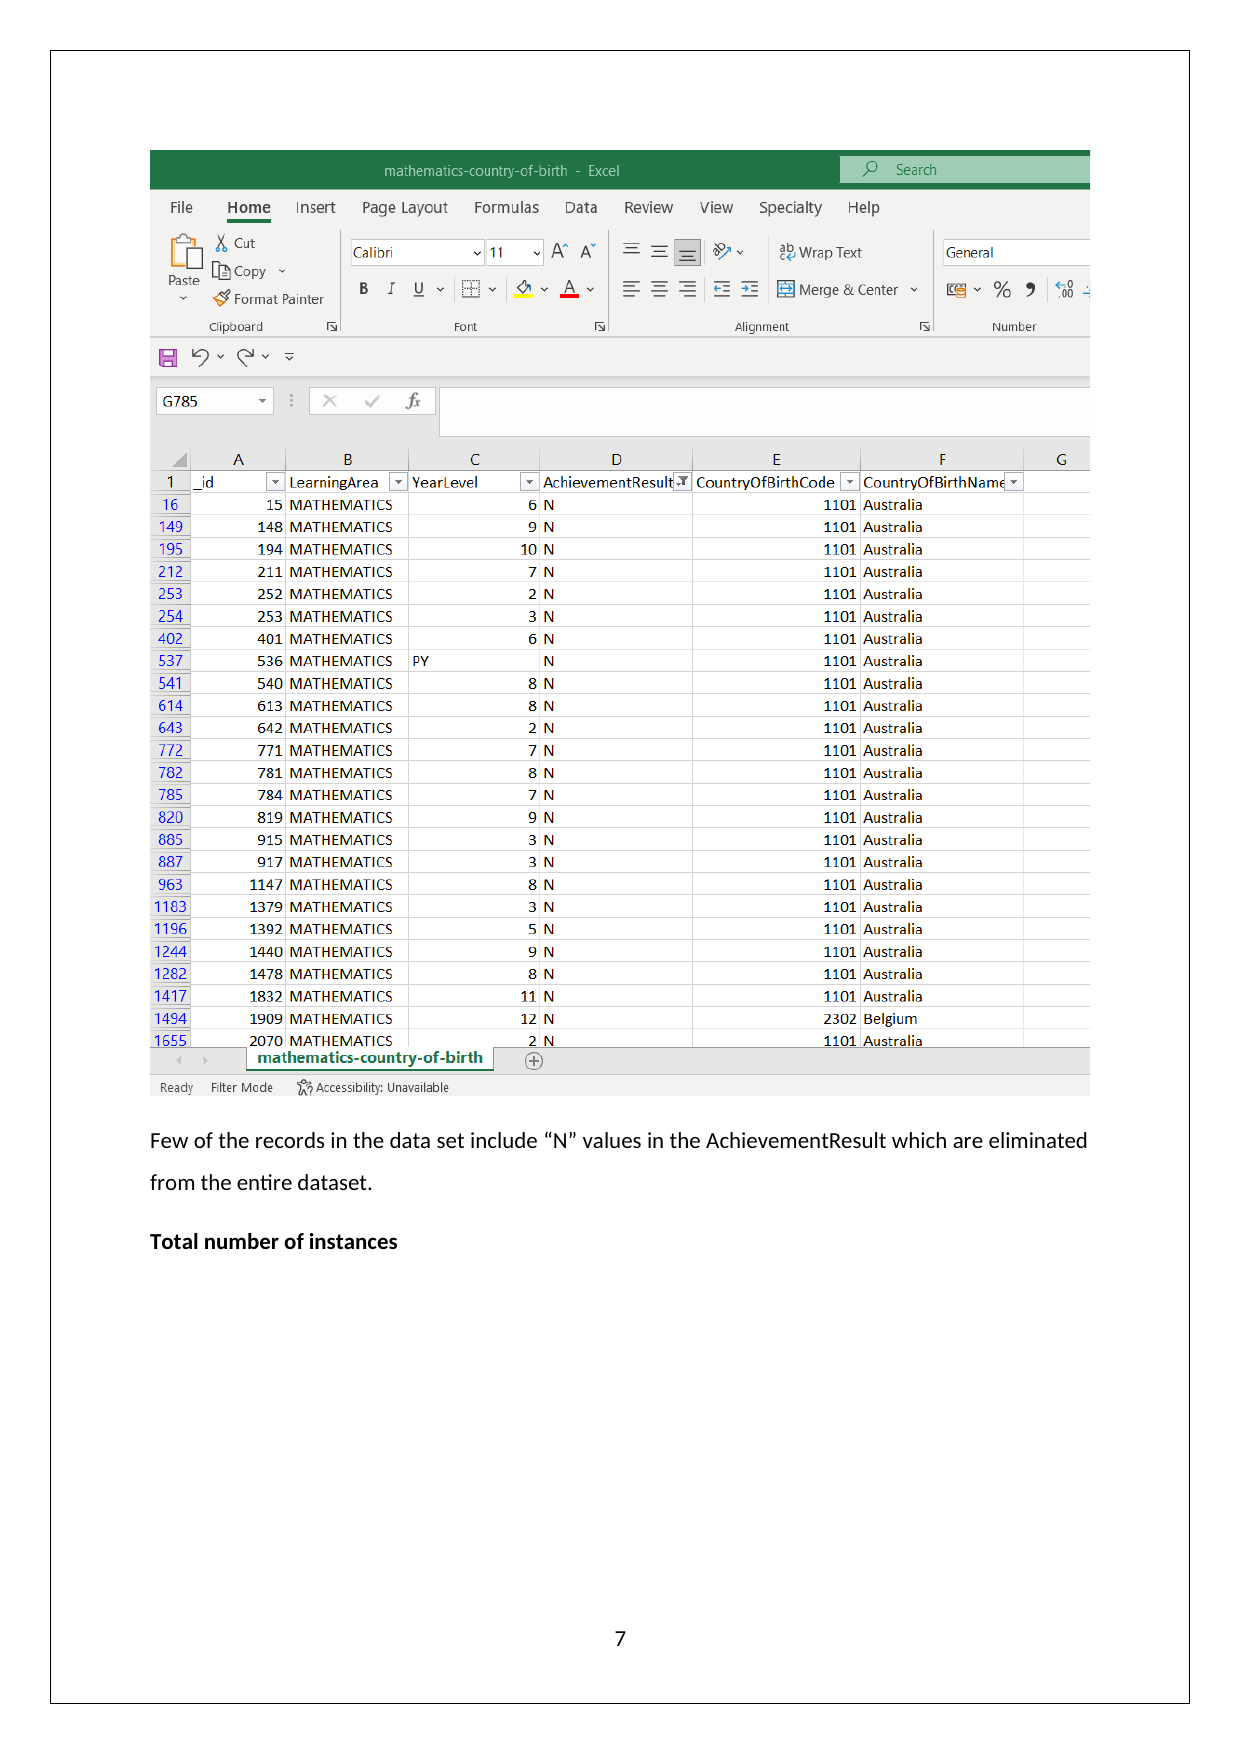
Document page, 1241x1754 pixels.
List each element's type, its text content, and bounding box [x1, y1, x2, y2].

picture [150, 150, 1091, 1096]
text Total number of instances [150, 1227, 1090, 1255]
text Few of the records in the data set include “N” values in the AchievementResult which are eliminated from the entire dataset. [150, 1126, 1090, 1196]
